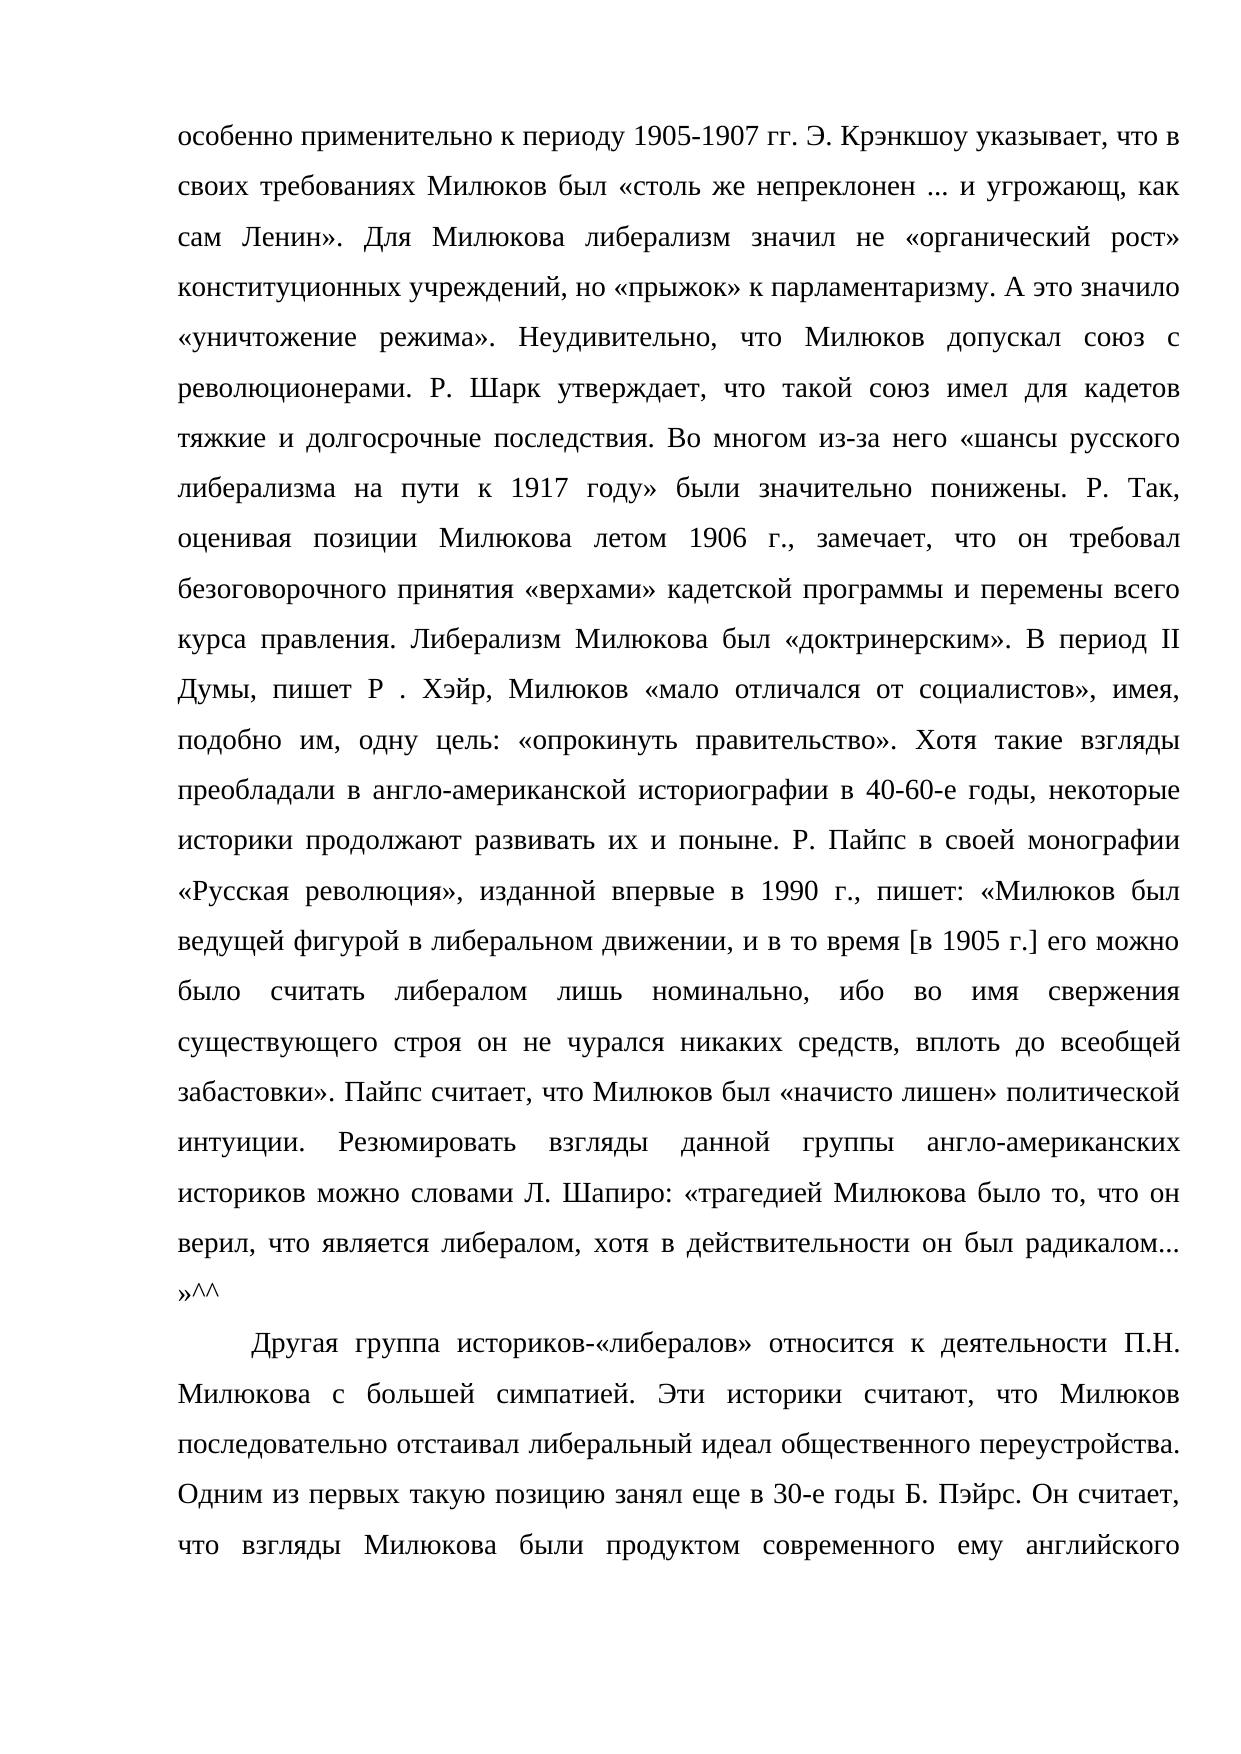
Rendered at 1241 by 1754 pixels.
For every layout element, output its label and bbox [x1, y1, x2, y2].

text [177, 1326, 1181, 1560]
text [177, 118, 1181, 1309]
